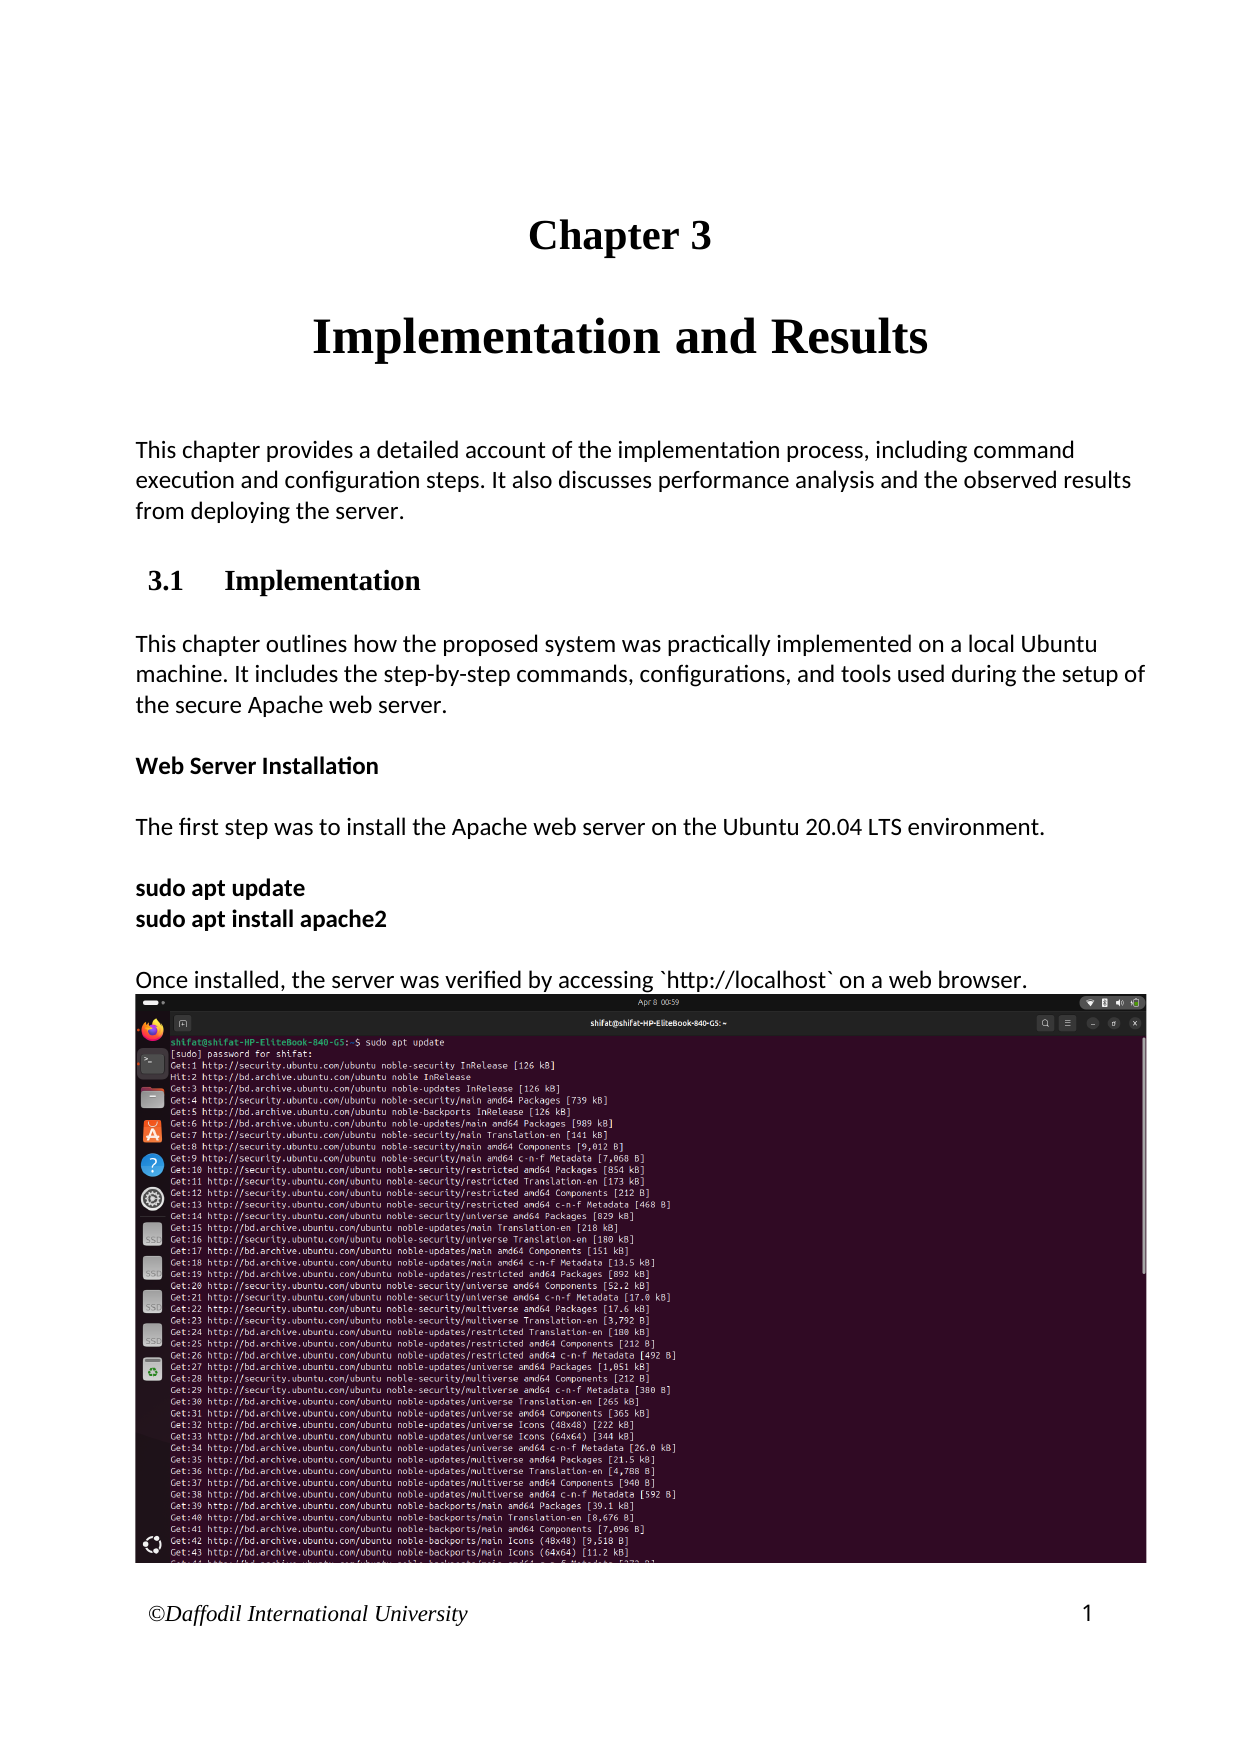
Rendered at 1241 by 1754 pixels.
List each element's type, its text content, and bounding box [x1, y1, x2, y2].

text Once installed, the server was verified by accessing `http://localhost` on a web browser. [135, 964, 1146, 994]
subtitle Implementation [148, 563, 1146, 597]
text The first step was to install the Apache web server on the Ubuntu 20.04 LTS environment. [135, 811, 1146, 842]
text This chapter provides a detailed account of the implementation process, including command execution and configuration steps. It also discusses performance analysis and the observed results from deploying the server. [135, 434, 1146, 526]
text sudo apt update [135, 872, 1146, 903]
picture [135, 994, 1147, 1563]
text Web Server Installation [135, 750, 1146, 781]
text sudo apt install apache2 [135, 903, 1146, 933]
text Chapter 3 [135, 209, 1105, 259]
subtitle Implementation and Results [135, 305, 1105, 364]
text This chapter outlines how the proposed system was practically implemented on a local Ubuntu machine. It includes the step-by-step commands, configurations, and tools used during the setup of the secure Apache web server. [135, 628, 1146, 720]
